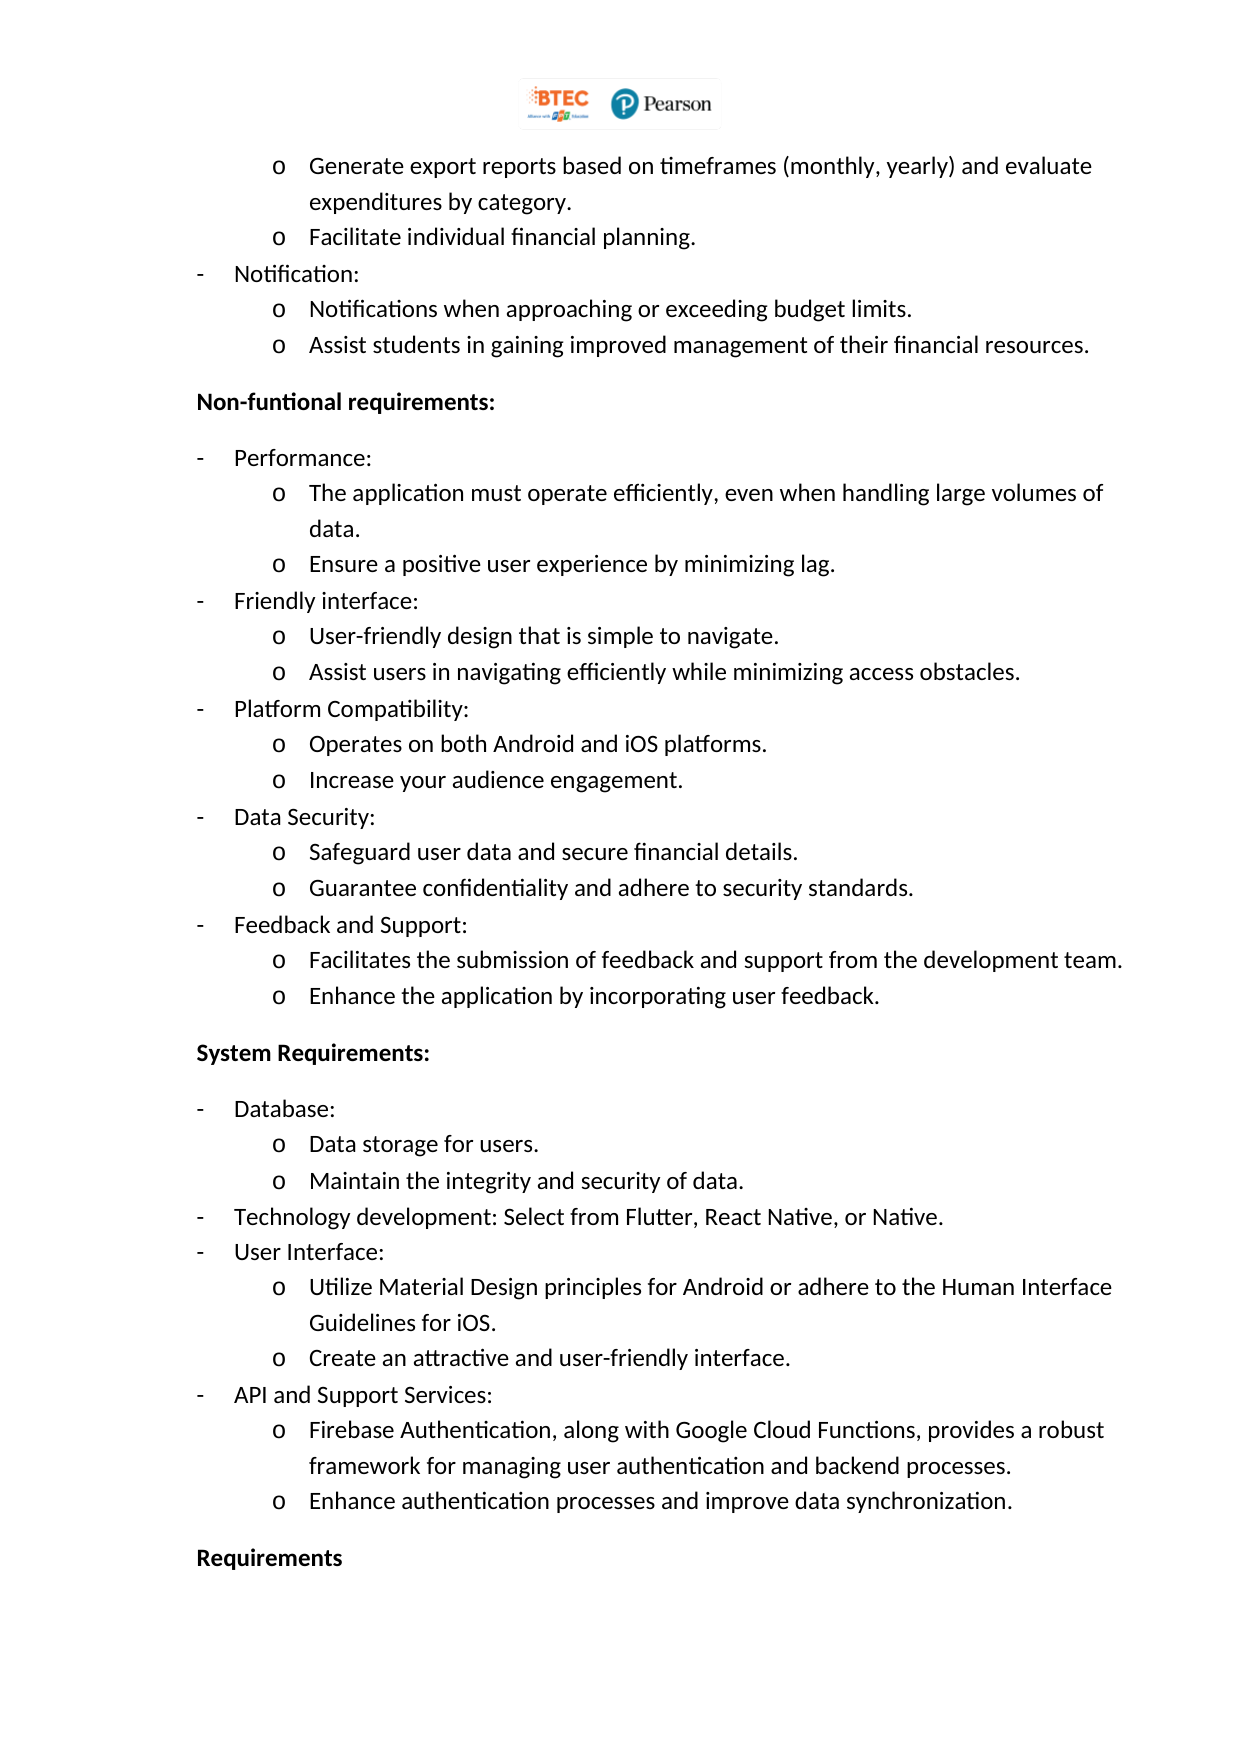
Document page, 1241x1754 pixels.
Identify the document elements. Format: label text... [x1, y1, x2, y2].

list Enhance the application by incorporating user feedback. [271, 980, 1156, 1012]
list User Interface: [196, 1236, 1156, 1267]
list Technology development: Select from Flutter, React Native, or Native. [196, 1201, 1156, 1232]
list API and Support Services: [196, 1379, 1156, 1409]
list Friendly interface: [196, 585, 1156, 616]
list Operates on both Android and iOS platforms. [271, 728, 1156, 760]
list Enhance authentication processes and improve data synchronization. [271, 1485, 1156, 1517]
list Performance: [196, 442, 1156, 473]
list Utilize Material Design principles for Android or adhere to the Human Interface Guidelines for iOS. [271, 1271, 1156, 1338]
list Data Security: [196, 801, 1156, 831]
list Assist users in navigating efficiently while minimizing access obstacles. [271, 656, 1156, 688]
list Guarantee confidentiality and adhere to security standards. [271, 872, 1156, 904]
list Maintain the integrity and security of data. [271, 1165, 1156, 1197]
text Non-funtional requirements: [196, 386, 1156, 417]
list Assist students in gaining improved management of their financial resources. [271, 329, 1156, 361]
list Increase your audience engagement. [271, 764, 1156, 796]
list Facilitate individual financial planning. [271, 221, 1156, 253]
list Facilitates the submission of feedback and support from the development team. [271, 944, 1156, 976]
list Platform Compatibility: [196, 693, 1156, 723]
list Notification: [196, 258, 1156, 288]
list Ensure a positive user experience by minimizing lag. [271, 548, 1156, 580]
list Database: [196, 1093, 1156, 1124]
picture [514, 75, 726, 134]
list User-friendly design that is simple to navigate. [271, 620, 1156, 652]
list Safeguard user data and secure financial details. [271, 836, 1156, 868]
list Feedback and Support: [196, 909, 1156, 939]
list Data storage for users. [271, 1128, 1156, 1160]
list Firebase Authentication, along with Google Cloud Functions, provides a robust framework for managing user authentication and backend processes. [271, 1414, 1156, 1481]
text System Requirements: [196, 1037, 1156, 1068]
list Create an attractive and user-friendly interface. [271, 1342, 1156, 1374]
list Generate export reports based on timeframes (monthly, yearly) and evaluate expenditures by category. [271, 150, 1156, 217]
text Requirements [196, 1542, 1156, 1573]
list Notifications when approaching or exceeding budget limits. [271, 293, 1156, 324]
list The application must operate efficiently, even when handling large volumes of data. [271, 477, 1156, 544]
